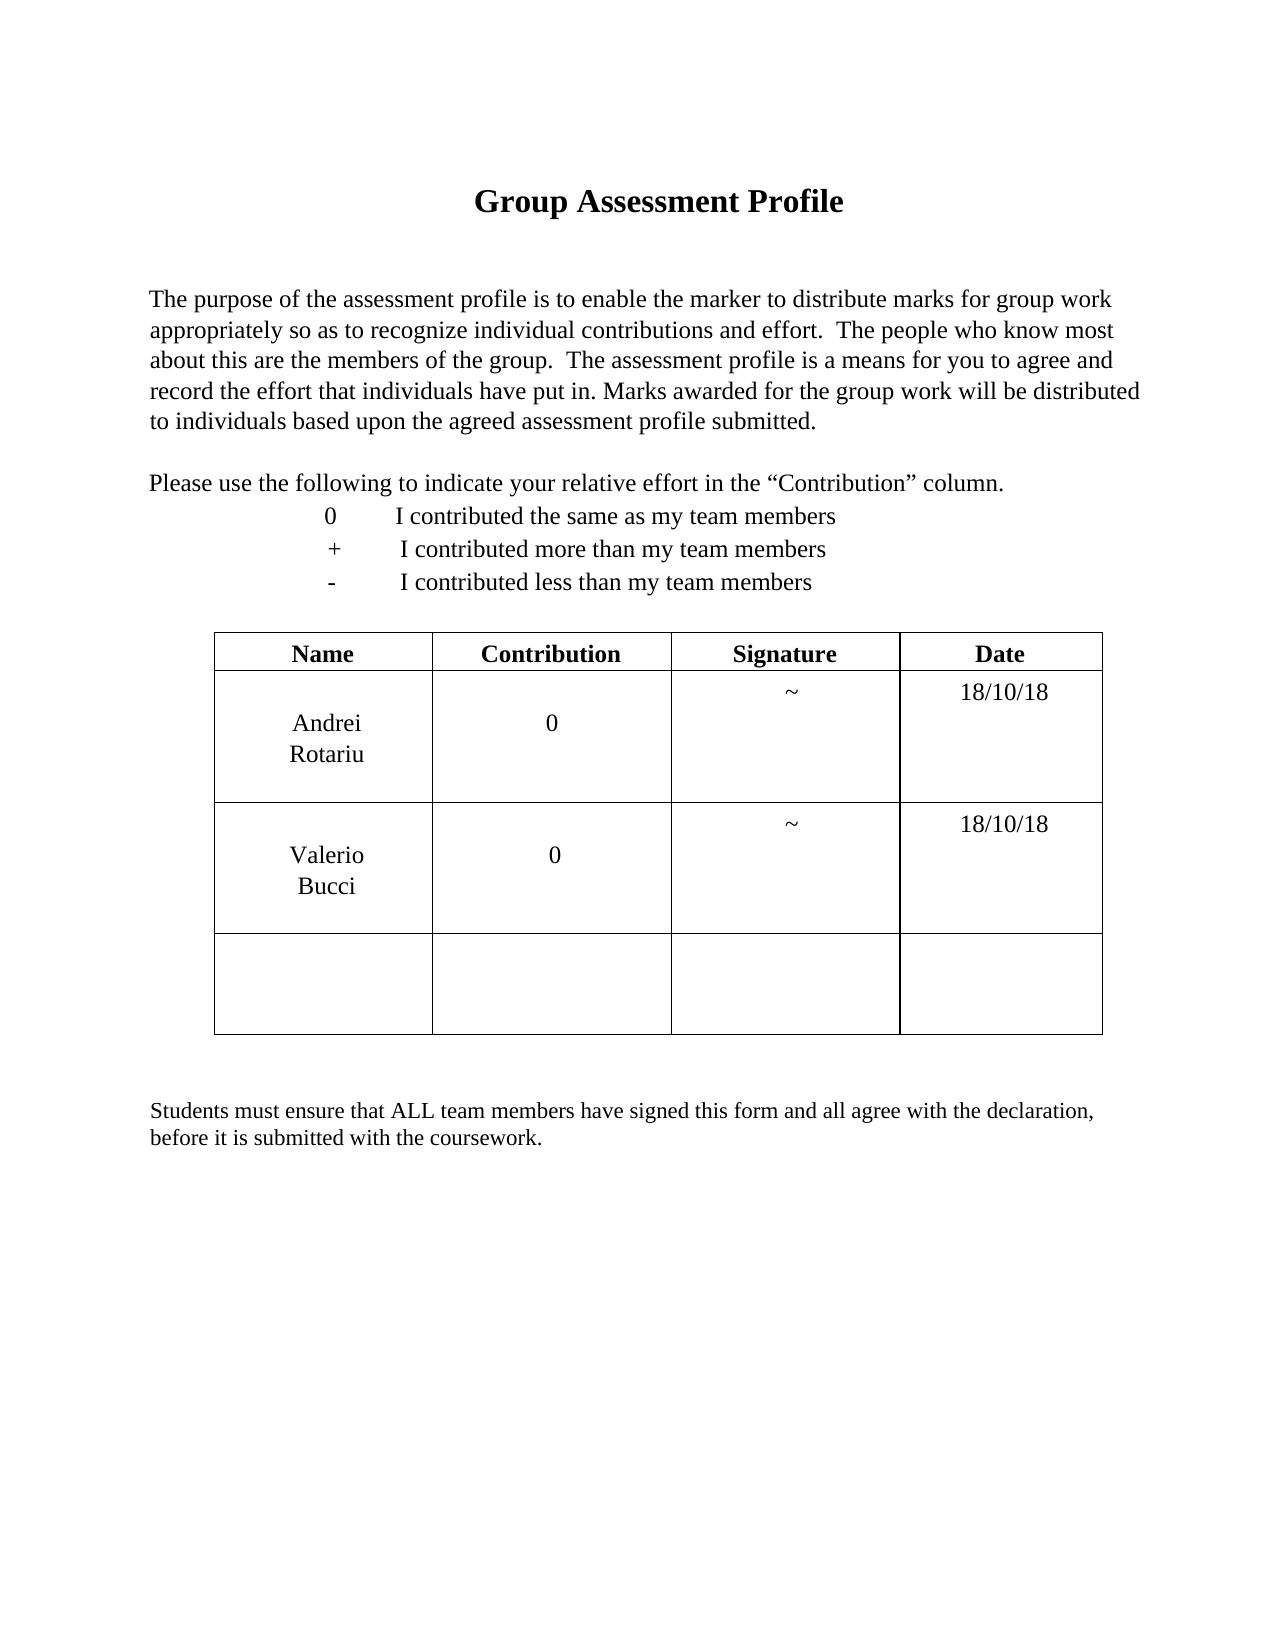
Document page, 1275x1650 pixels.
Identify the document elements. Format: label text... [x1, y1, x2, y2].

table_cell ~ [672, 671, 899, 802]
table_header Signature [672, 633, 899, 670]
table_cell ~ [672, 803, 899, 933]
text Group Assessment Profile [164, 181, 1153, 219]
table_cell Valerio Bucci [215, 803, 432, 933]
table_cell [672, 934, 899, 1034]
table_cell [433, 934, 671, 1034]
text The purpose of the assessment profile is to enable the marker to distribute marks for group work appropriately so as to recognize individual contributions and effort. The people who know most about this are the members of the group. The assessment profile is a means for you to agree and record the effort that individuals have put in. Marks awarded for the group work will be distributed to individuals based upon the agreed assessment profile submitted. [148, 284, 1153, 435]
text - I contributed less than my team members [327, 567, 865, 596]
table_cell 18/10/18 [901, 671, 1102, 802]
table_cell 0 [433, 803, 671, 933]
table_header Date [901, 633, 1102, 670]
text 0 I contributed the same as my team members [150, 501, 1153, 529]
text + I contributed more than my team members [327, 534, 865, 563]
table_header Contribution [433, 633, 671, 670]
table_cell 18/10/18 [901, 803, 1102, 933]
table_cell [901, 934, 1102, 1034]
table_header Name [215, 633, 432, 670]
table_cell 0 [433, 671, 671, 802]
table_cell Andrei Rotariu [215, 671, 432, 802]
text Please use the following to indicate your relative effort in the “Contribution” column. [148, 468, 1153, 496]
table_cell [215, 934, 432, 1034]
text Students must ensure that ALL team members have signed this form and all agree with the declaration, before it is submitted with the coursework. [150, 1097, 1153, 1151]
